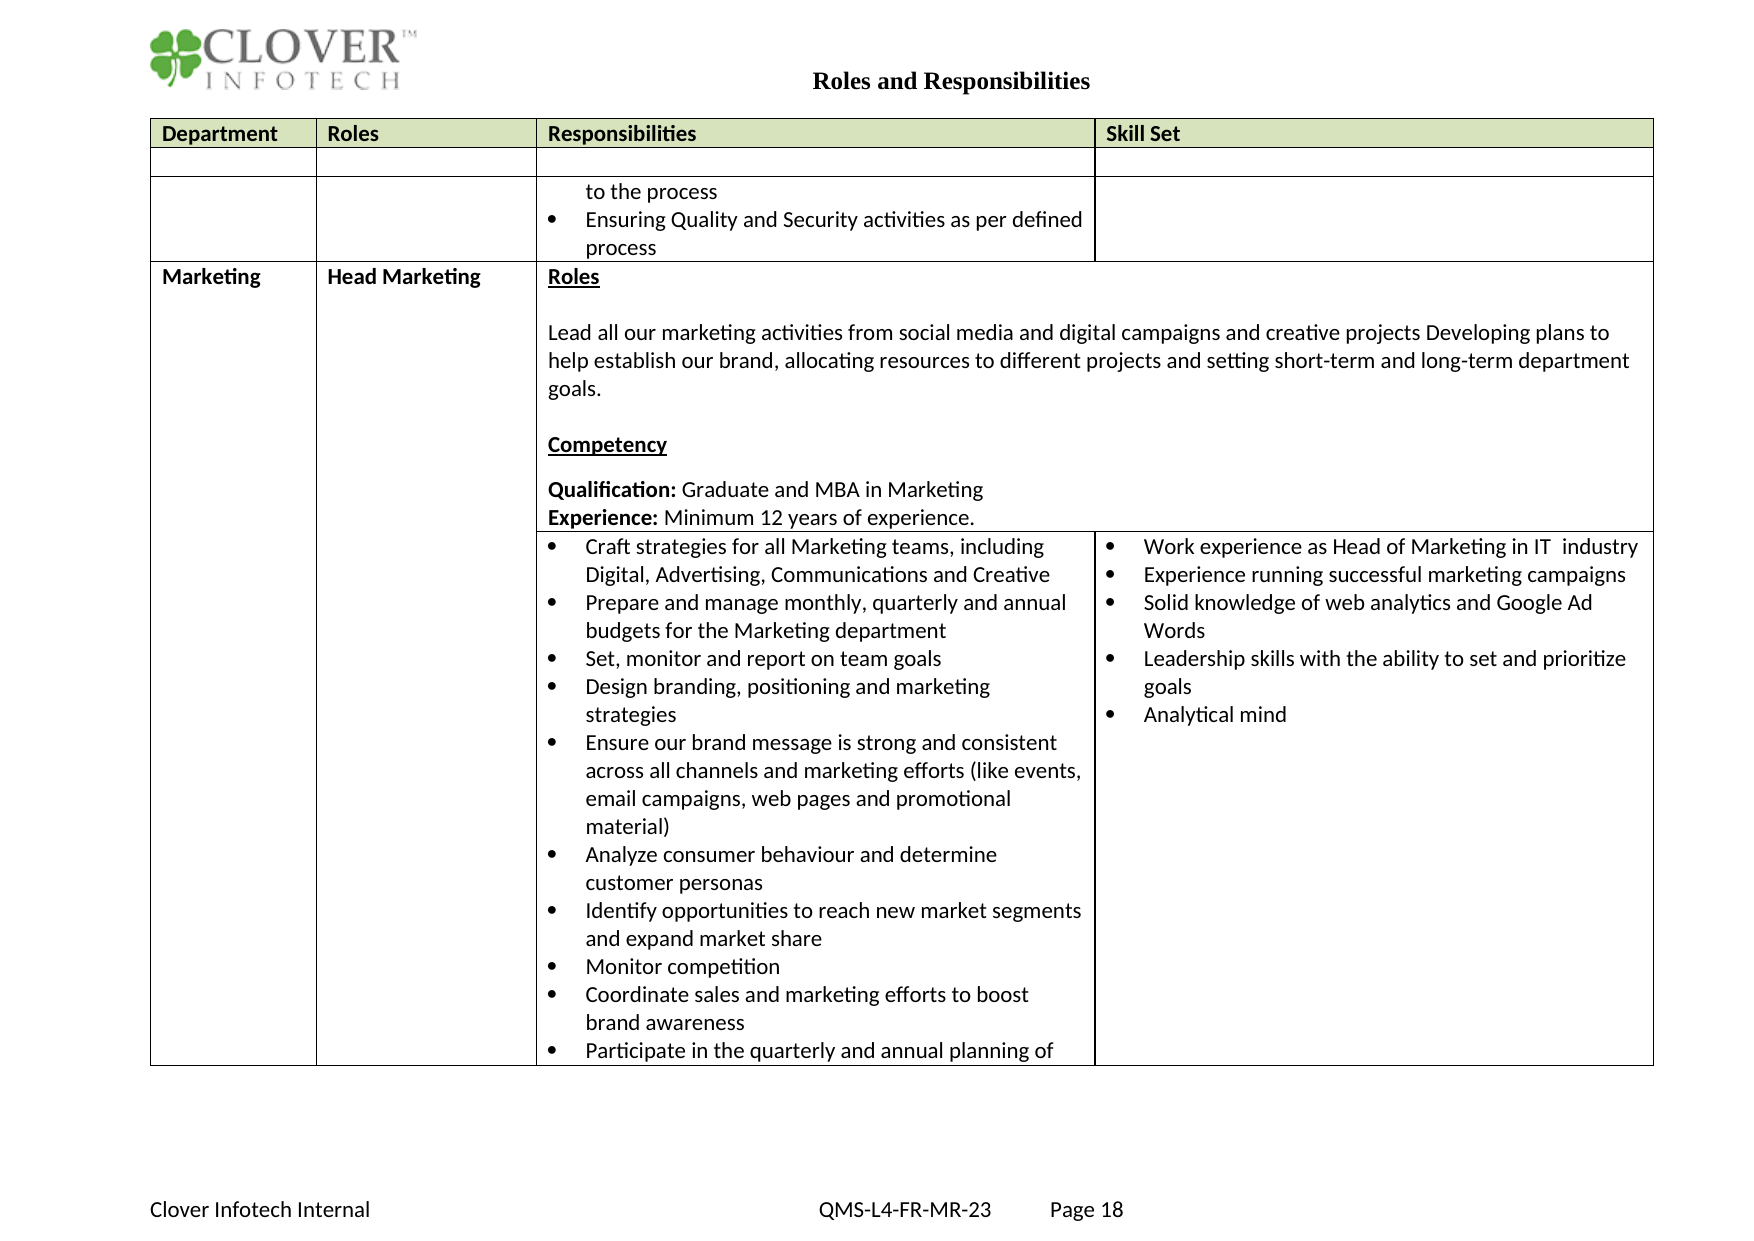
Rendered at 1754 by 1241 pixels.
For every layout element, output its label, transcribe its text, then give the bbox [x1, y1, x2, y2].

table_header Responsibilities [537, 119, 1094, 147]
table_cell [151, 148, 316, 176]
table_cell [1096, 532, 1653, 1064]
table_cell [1096, 177, 1653, 261]
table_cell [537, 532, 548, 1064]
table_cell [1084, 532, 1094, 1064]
table_header Department [151, 119, 316, 147]
table_cell [1096, 148, 1653, 176]
table_header Skill Set [1096, 119, 1653, 147]
table_cell Marketing [151, 262, 316, 1064]
table_header Roles [317, 119, 536, 147]
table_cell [537, 177, 1094, 261]
table_cell [537, 148, 1094, 176]
table_cell Head Marketing [317, 262, 536, 1064]
table_cell Roles Lead all our marketing activities from social media and digital campaigns and creative projects Developing plans to help establish our brand, allocating resources to different projects and setting short-term and long-term department goals. Competency Qualification: Graduate and MBA in Marketing Experience: Minimum 12 years of experience. [537, 262, 1653, 531]
table_cell [317, 148, 536, 176]
picture [150, 29, 417, 90]
